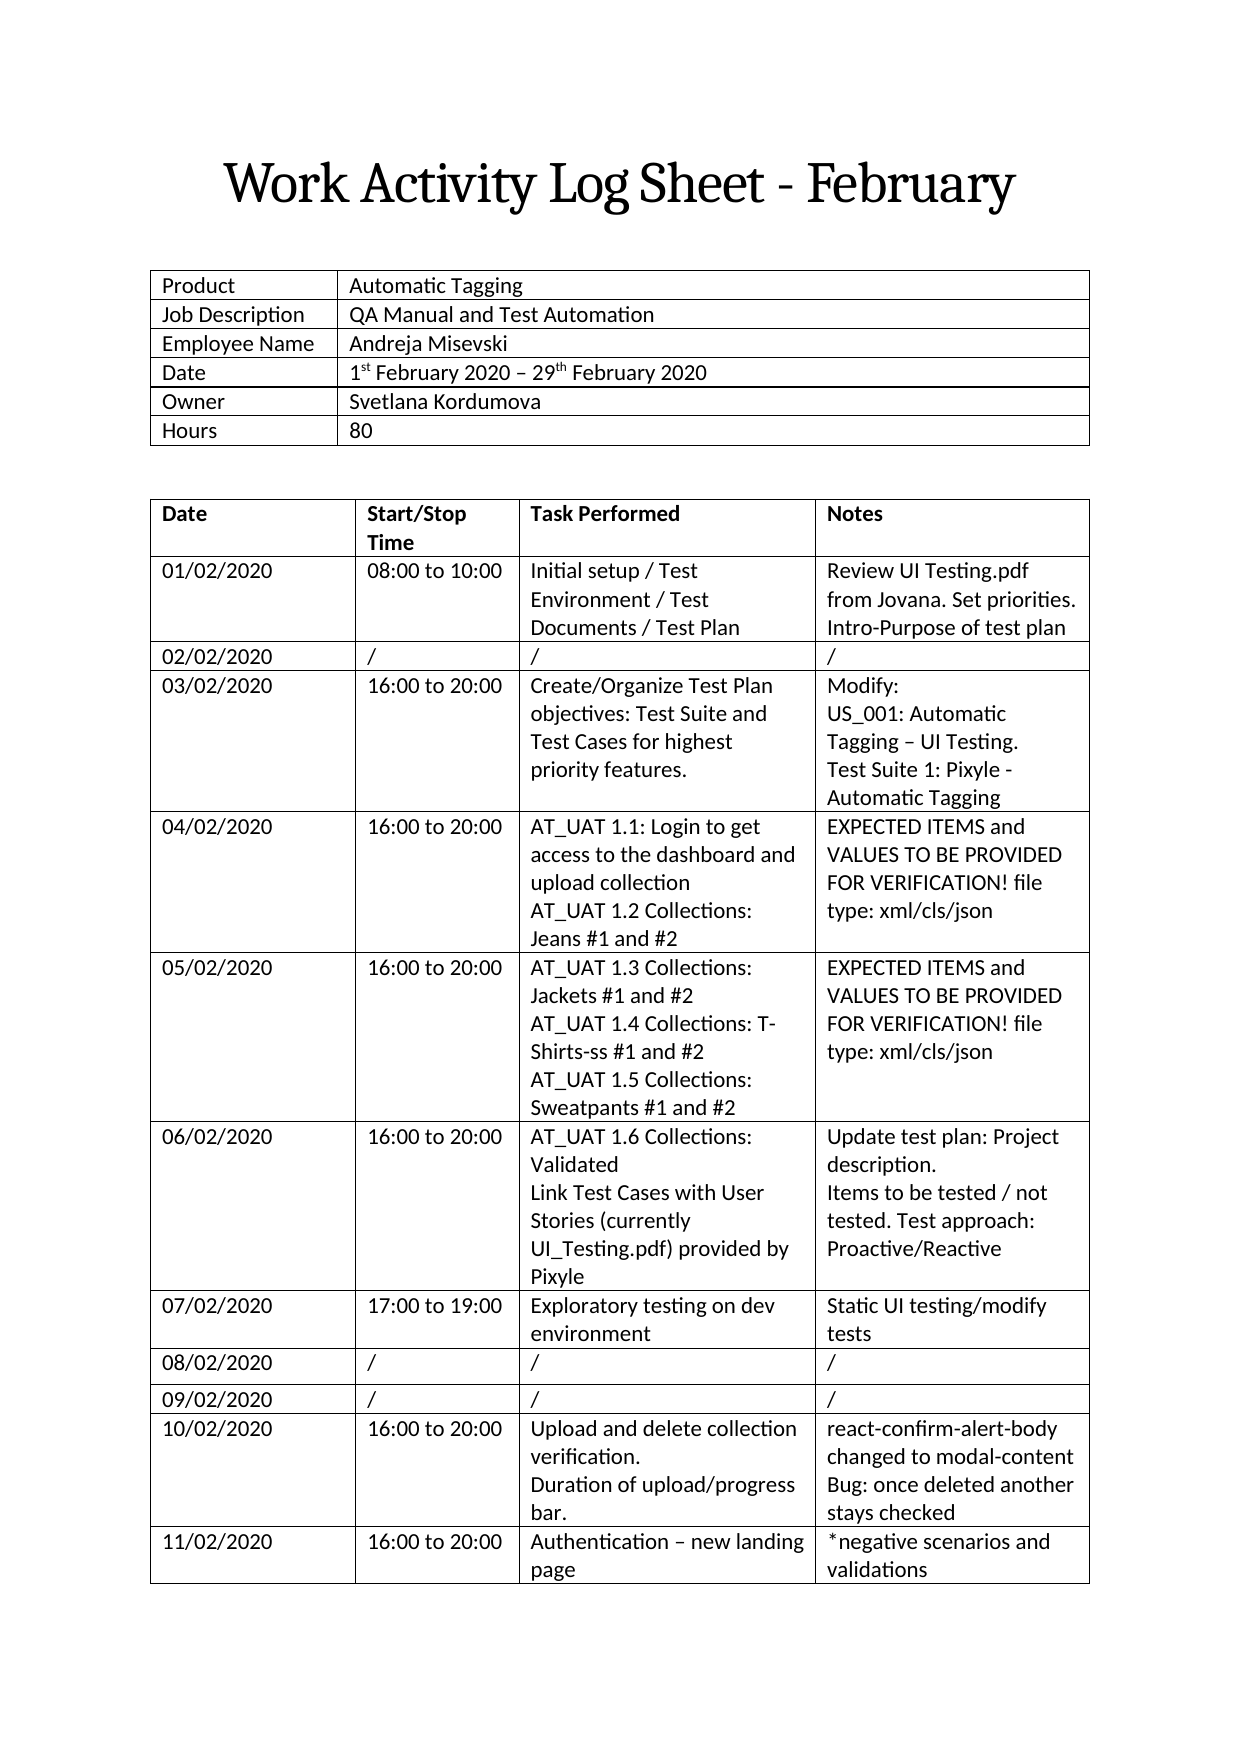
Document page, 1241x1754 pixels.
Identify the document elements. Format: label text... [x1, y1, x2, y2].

table_cell 16:00 to 20:00 [356, 1527, 519, 1583]
table_cell EXPECTED ITEMS and VALUES TO BE PROVIDED FOR VERIFICATION! file type: xml/cls/json [816, 812, 1089, 952]
table_cell / [356, 642, 519, 670]
table_header Product [151, 271, 337, 299]
table_header Start/Stop Time [356, 500, 519, 556]
table_cell 04/02/2020 [151, 812, 355, 952]
table_cell 06/02/2020 [151, 1122, 355, 1290]
table_cell AT_UAT 1.1: Login to get access to the dashboard and upload collection AT_UAT 1.2 Collections: Jeans #1 and #2 [520, 812, 815, 952]
table_cell / [520, 1349, 815, 1384]
table_cell 17:00 to 19:00 [356, 1291, 519, 1347]
table_header Notes [816, 500, 1089, 556]
table_cell Employee Name [151, 329, 337, 357]
table_cell 01/02/2020 [151, 557, 355, 641]
table_header Date [151, 500, 355, 556]
table_cell / [520, 1385, 815, 1413]
table_cell / [356, 1349, 519, 1384]
table_cell 80 [338, 416, 1089, 444]
table_cell 09/02/2020 [151, 1385, 355, 1413]
table_cell 16:00 to 20:00 [356, 812, 519, 952]
table_cell Upload and delete collection verification. Duration of upload/progress bar. [520, 1414, 815, 1526]
table_cell AT_UAT 1.6 Collections: Validated Link Test Cases with User Stories (currently UI_Testing.pdf) provided by Pixyle [520, 1122, 815, 1290]
table_cell *negative scenarios and validations [816, 1527, 1089, 1583]
table_cell QA Manual and Test Automation [338, 300, 1089, 328]
table_cell 07/02/2020 [151, 1291, 355, 1347]
table_cell 16:00 to 20:00 [356, 953, 519, 1121]
table_cell Hours [151, 416, 337, 444]
table_cell 08/02/2020 [151, 1349, 355, 1384]
table_cell Static UI testing/modify tests [816, 1291, 1089, 1347]
table_cell Date [151, 358, 337, 386]
table_cell AT_UAT 1.3 Collections: Jackets #1 and #2 AT_UAT 1.4 Collections: T-Shirts-ss #1 and #2 AT_UAT 1.5 Collections: Sweatpants #1 and #2 [520, 953, 815, 1121]
table_cell 16:00 to 20:00 [356, 1122, 519, 1290]
table_cell 02/02/2020 [151, 642, 355, 670]
table_cell Update test plan: Project description. Items to be tested / not tested. Test approach: Proactive/Reactive [816, 1122, 1089, 1290]
table_cell 05/02/2020 [151, 953, 355, 1121]
table_cell / [816, 1385, 1089, 1413]
table_cell 16:00 to 20:00 [356, 671, 519, 811]
table_cell 11/02/2020 [151, 1527, 355, 1583]
table_cell / [816, 642, 1089, 670]
table_cell Job Description [151, 300, 337, 328]
table_cell / [356, 1385, 519, 1413]
table_cell / [520, 642, 815, 670]
table_cell Owner [151, 388, 337, 415]
table_cell Authentication – new landing page [520, 1527, 815, 1583]
table_header Task Performed [520, 500, 815, 556]
table_cell 1st February 2020 – 29th February 2020 [338, 358, 1089, 386]
table_cell Modify: US_001: Automatic Tagging – UI Testing. Test Suite 1: Pixyle - Automatic Tagging [816, 671, 1089, 811]
table_cell Exploratory testing on dev environment [520, 1291, 815, 1347]
table_cell Andreja Misevski [338, 329, 1089, 357]
table_cell 03/02/2020 [151, 671, 355, 811]
title Work Activity Log Sheet - February [150, 150, 1090, 217]
table_cell 08:00 to 10:00 [356, 557, 519, 641]
table_cell Initial setup / Test Environment / Test Documents / Test Plan [520, 557, 815, 641]
table_cell 10/02/2020 [151, 1414, 355, 1526]
table_cell 16:00 to 20:00 [356, 1414, 519, 1526]
table_cell EXPECTED ITEMS and VALUES TO BE PROVIDED FOR VERIFICATION! file type: xml/cls/json [816, 953, 1089, 1121]
table_cell / [816, 1349, 1089, 1384]
table_cell react-confirm-alert-body changed to modal-content Bug: once deleted another stays checked [816, 1414, 1089, 1526]
table_cell Create/Organize Test Plan objectives: Test Suite and Test Cases for highest priority features. [520, 671, 815, 811]
table_cell Svetlana Kordumova [338, 388, 1089, 415]
table_cell Review UI Testing.pdf from Jovana. Set priorities. Intro-Purpose of test plan [816, 557, 1089, 641]
table_header Automatic Tagging [338, 271, 1089, 299]
